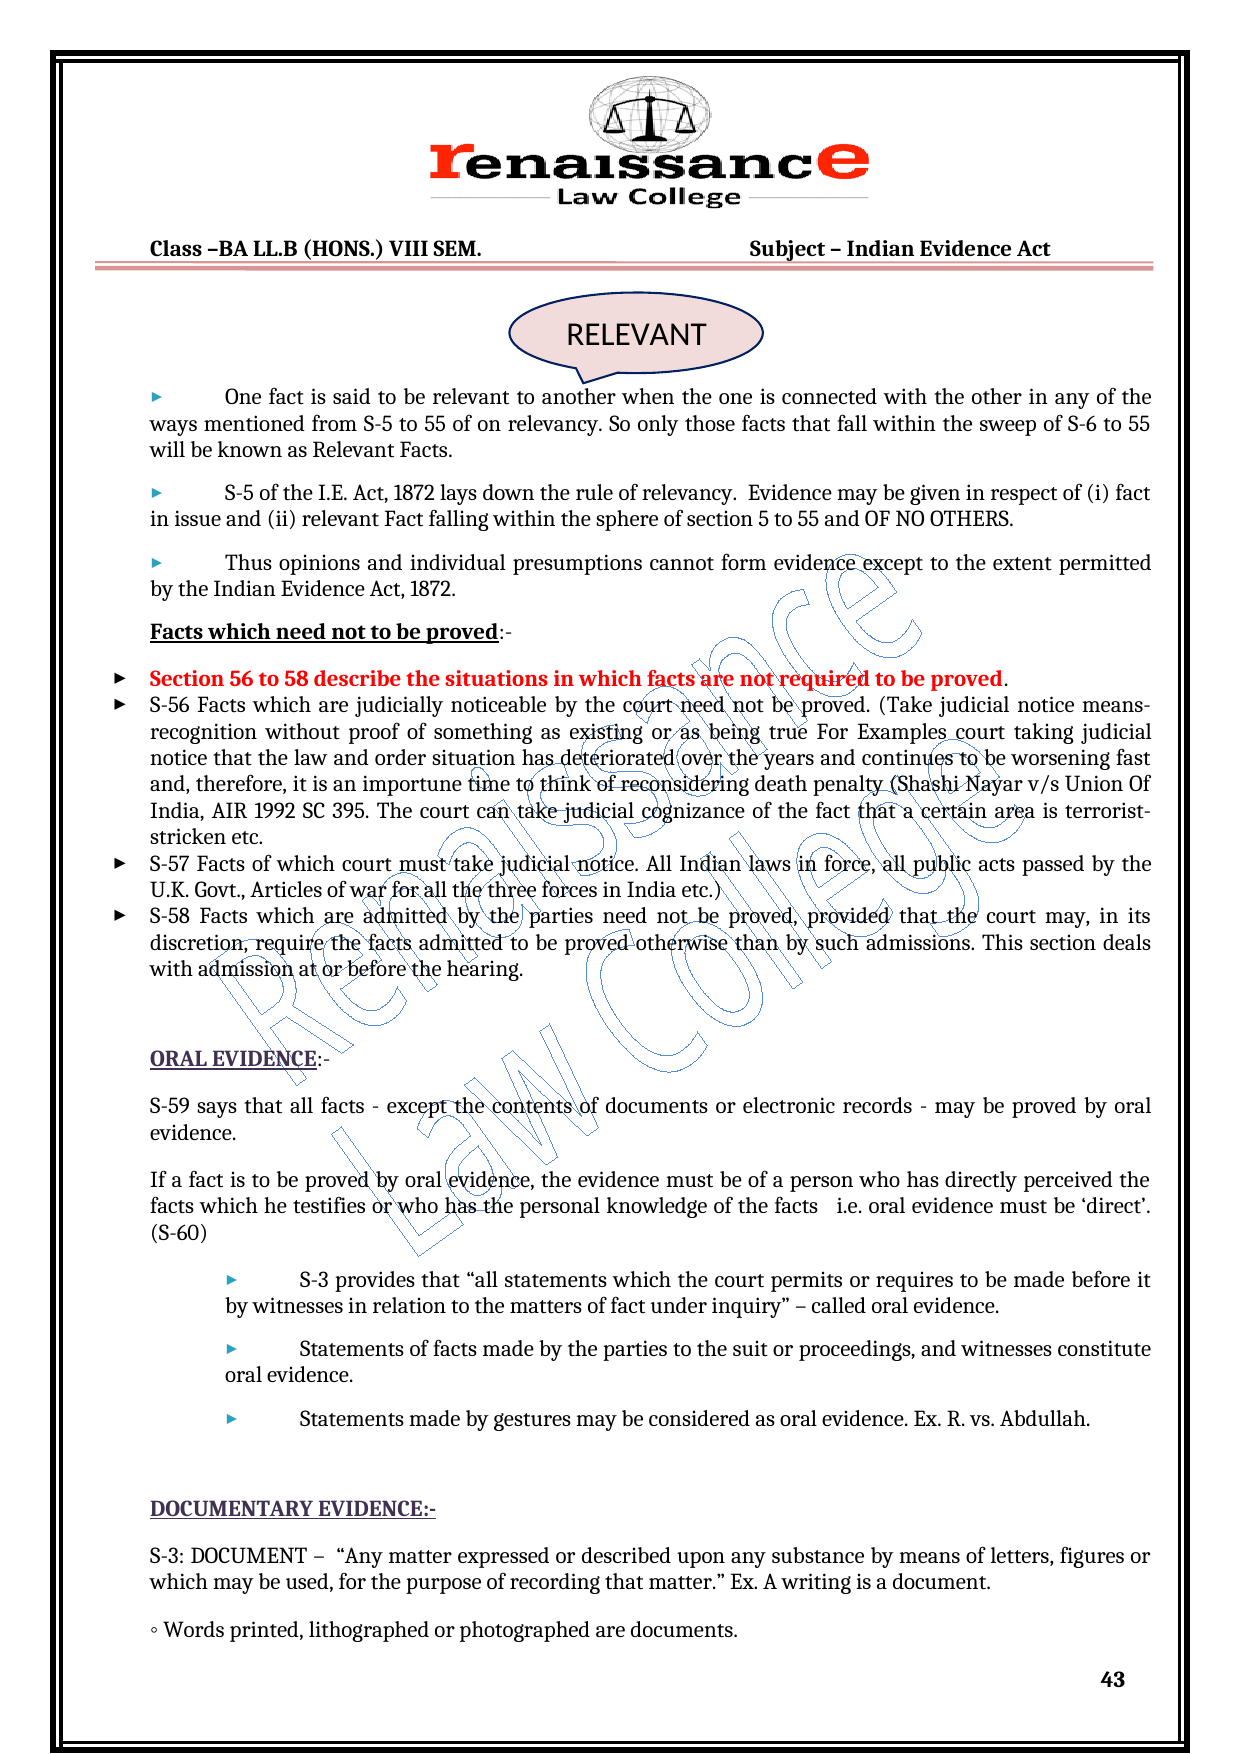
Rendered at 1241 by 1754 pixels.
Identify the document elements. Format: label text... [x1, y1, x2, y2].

list Thus opinions and individual presumptions cannot form evidence except to the extent permitted by the Indian Evidence Act, 1872. [150, 549, 1153, 602]
list S-57 Facts of which court must take judicial notice. All Indian laws in force, all public acts passed by the U.K. Govt., Articles of war for all the three forces in India etc.) [112, 850, 1153, 903]
list Statements made by gestures may be considered as oral evidence. Ex. R. vs. Abdullah. [225, 1405, 1153, 1432]
list S-58 Facts which are admitted by the parties need not be proved, provided that the court may, in its discretion, require the facts admitted to be proved otherwise than by such admissions. This section deals with admission at or before the hearing. [112, 903, 1153, 982]
text S-59 says that all facts - except the contents of documents or electronic records - may be proved by oral evidence. [150, 1093, 1153, 1146]
list S-3 provides that “all statements which the court permits or requires to be made before it by witnesses in relation to the matters of fact under inquiry” – called oral evidence. [225, 1267, 1153, 1319]
text If a fact is to be proved by oral evidence, the evidence must be of a person who has directly perceived the facts which he testifies or who has the personal knowledge of the facts i.e. oral evidence must be ‘direct’. (S-60) [150, 1167, 1153, 1246]
text Facts which need not to be proved:- [150, 619, 1153, 645]
list Statements of facts made by the parties to the suit or proceedings, and witnesses constitute oral evidence. [225, 1336, 1153, 1389]
text DOCUMENTARY EVIDENCE:- [150, 1496, 1153, 1522]
text ORAL EVIDENCE:- [150, 1046, 1153, 1072]
picture [406, 75, 897, 209]
list One fact is said to be relevant to another when the one is connected with the other in any of the ways mentioned from S-5 to 55 of on relevancy. So only those facts that fall within the sweep of S-6 to 55 will be known as Relevant Facts. [150, 384, 1153, 463]
list Section 56 to 58 describe the situations in which facts are not required to be proved. [112, 666, 1153, 692]
list S-5 of the I.E. Act, 1872 lays down the rule of relevancy. Evidence may be given in respect of (i) fact in issue and (ii) relevant Fact falling within the sphere of section 5 to 55 and OF NO OTHERS. [150, 480, 1153, 533]
text ◦ Words printed, lithographed or photographed are documents. [150, 1616, 1153, 1643]
list S-56 Facts which are judicially noticeable by the court need not be proved. (Take judicial notice means- recognition without proof of something as existing or as being true For Examples court taking judicial notice that the law and order situation has deteriorated over the years and continues to be worsening fast and, therefore, it is an importune time to think of reconsidering death penalty (Shashi Nayar v/s Union Of India, AIR 1992 SC 395. The court can take judicial cognizance of the fact that a certain area is terrorist-stricken etc. [112, 692, 1153, 850]
text S-3: DOCUMENT – “Any matter expressed or described upon any substance by means of letters, figures or which may be used, for the purpose of recording that matter.” Ex. A writing is a document. [150, 1543, 1153, 1595]
